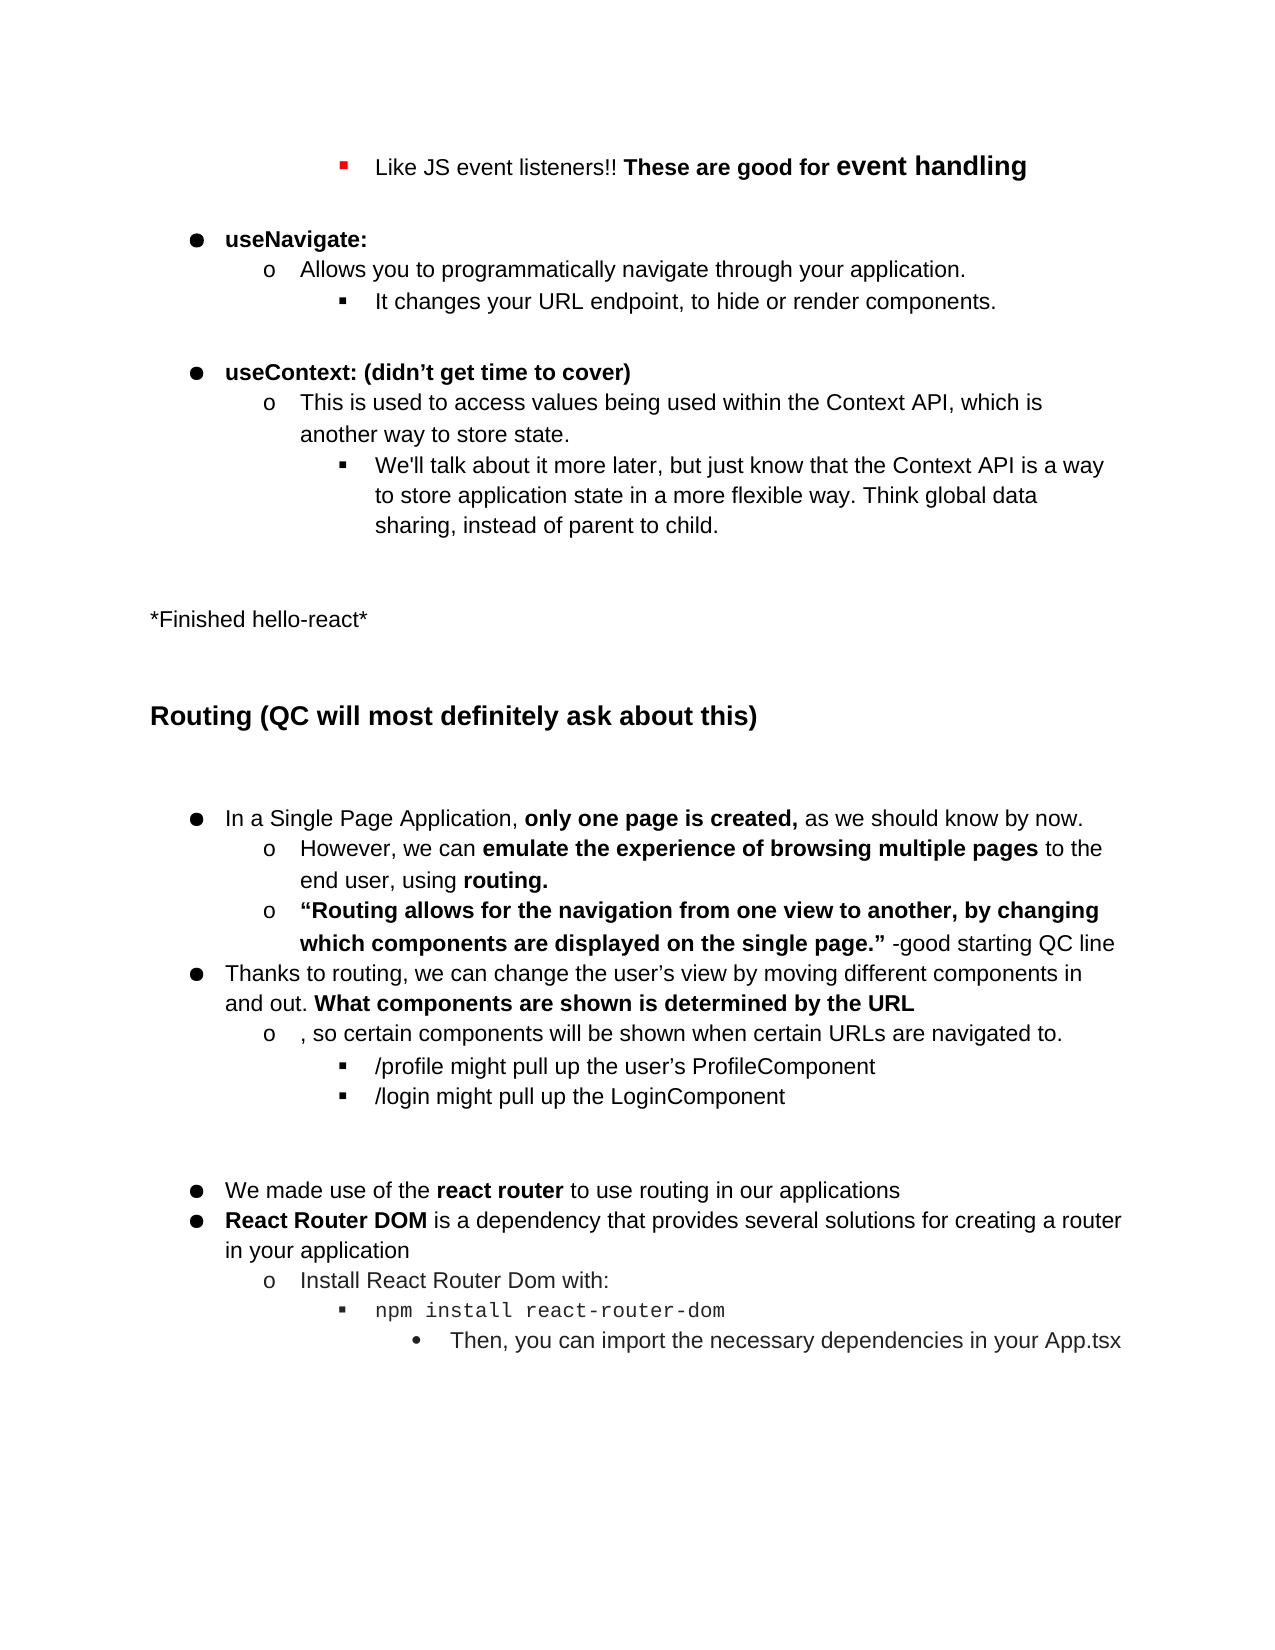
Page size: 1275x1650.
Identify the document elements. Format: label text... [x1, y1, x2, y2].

list React Router DOM is a dependency that provides several solutions for creating a router in your application [187, 1207, 1125, 1263]
list It changes your URL endpoint, to hide or render components. [337, 288, 1125, 354]
text Routing (QC will most definitely ask about this) [150, 699, 1125, 731]
list useNavigate: [187, 226, 1125, 252]
list However, we can emulate the experience of browsing multiple pages to the end user, using routing. [262, 835, 1125, 893]
list We made use of the react router to use routing in our applications [187, 1177, 1125, 1203]
list /profile might pull up the user’s ProfileComponent [337, 1053, 1125, 1079]
list We'll talk about it more later, but just know that the Context API is a way to store application state in a more flexible way. Think global data sharing, instead of parent to child. [337, 452, 1125, 538]
list Thanks to routing, we can change the user’s view by moving different components in and out. What components are shown is determined by the URL [187, 960, 1125, 1016]
list In a Single Page Application, only one page is created, as we should know by now. [187, 805, 1125, 831]
list Then, you can import the necessary dependencies in your App.tsx [412, 1327, 1125, 1392]
text *Finished hello-react* [150, 606, 1125, 632]
list , so certain components will be shown when certain URLs are navigated to. [262, 1020, 1125, 1048]
list useContext: (didn’t get time to cover) [187, 359, 1125, 385]
list Allows you to programmatically navigate through your application. [262, 256, 1125, 284]
list “Routing allows for the navigation from one view to another, by changing which components are displayed on the single page.” -good starting QC line [262, 897, 1125, 956]
list Like JS event listeners!! These are good for event handling [337, 150, 1125, 221]
list npm install react-router-dom [337, 1300, 1125, 1323]
list Install React Router Dom with: [262, 1267, 1125, 1296]
list /login might pull up the LoginComponent [337, 1083, 1125, 1109]
list This is used to access values being used within the Context API, which is another way to store state. [262, 389, 1125, 448]
